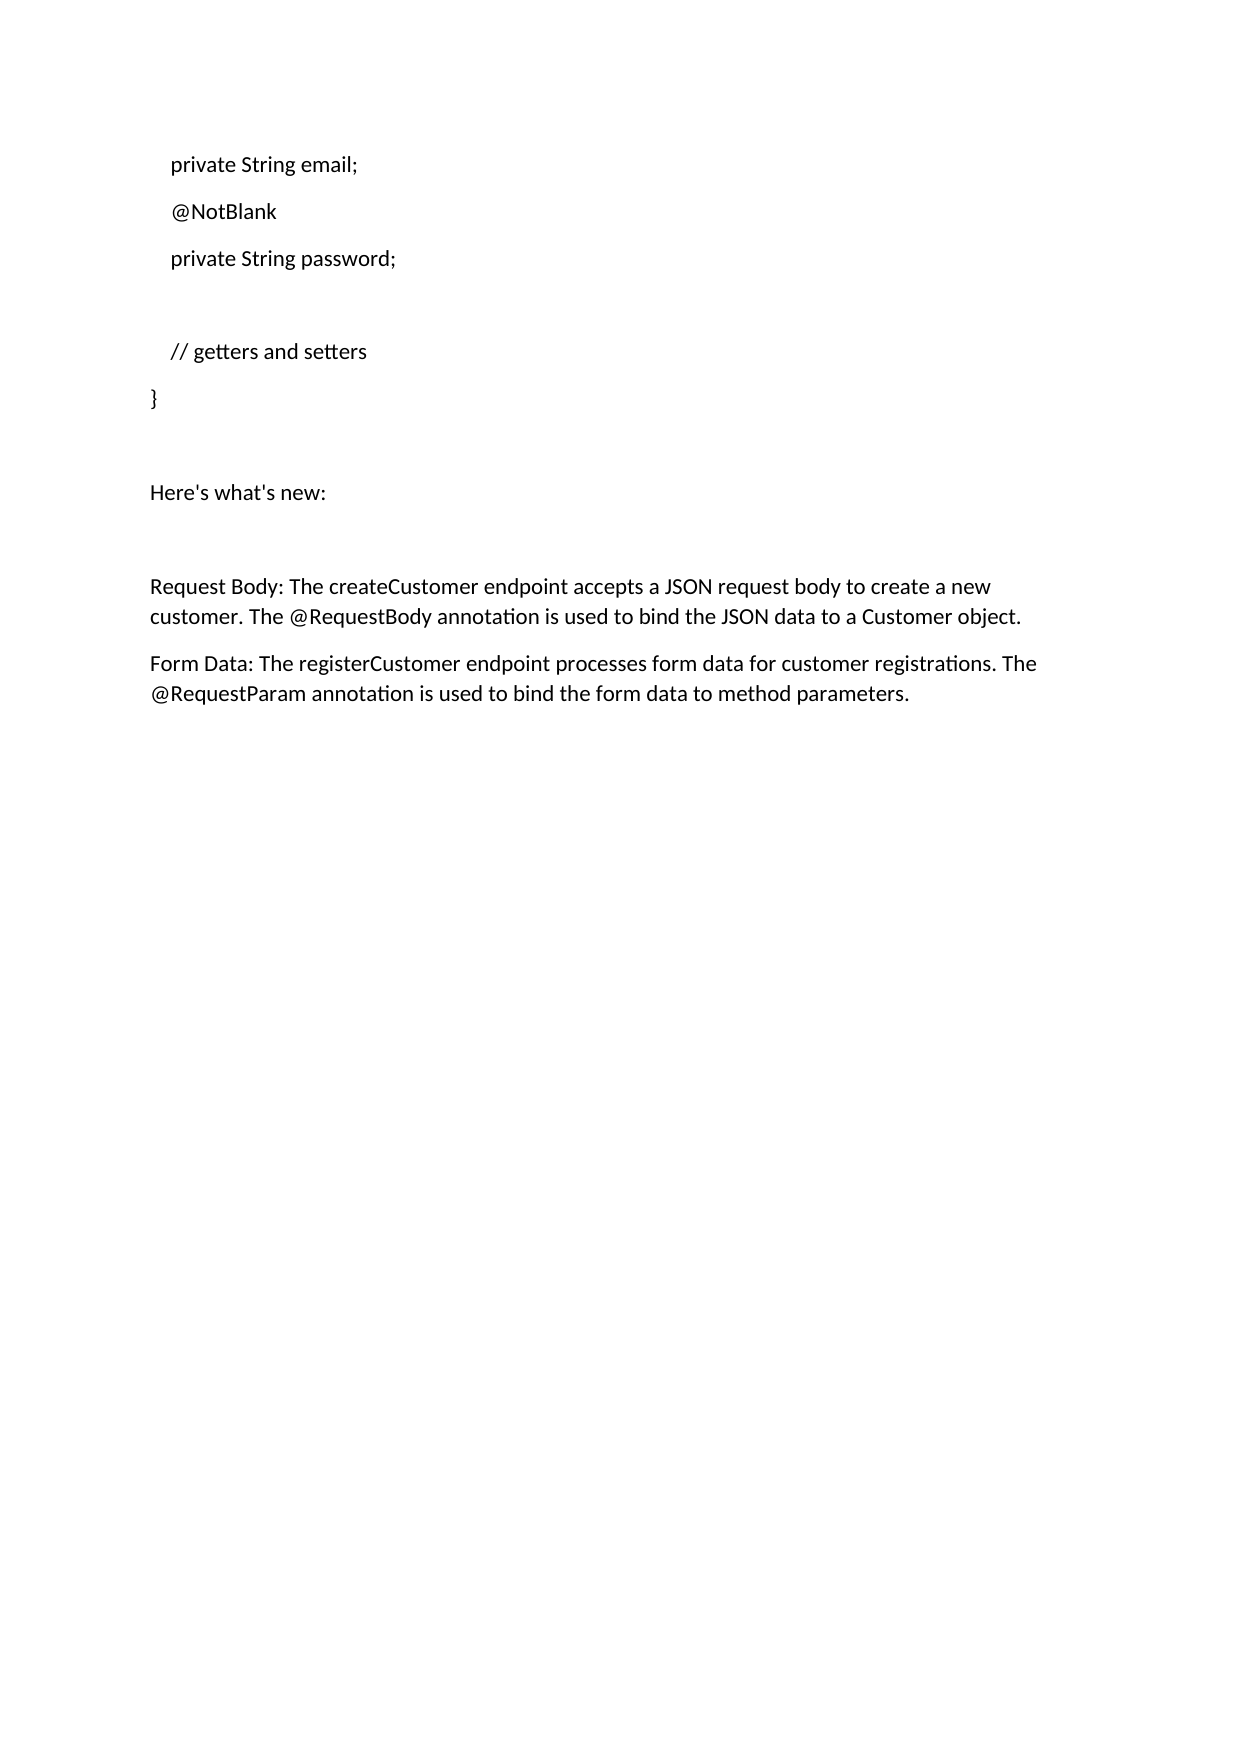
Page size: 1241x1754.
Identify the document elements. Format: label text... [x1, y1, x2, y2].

text private String email; [150, 150, 1090, 178]
text Request Body: The createCustomer endpoint accepts a JSON request body to create a new customer. The @RequestBody annotation is used to bind the JSON data to a Customer object. [150, 572, 1090, 630]
text private String password; [150, 244, 1090, 272]
text @NotBlank [150, 197, 1090, 225]
text } [150, 384, 1090, 412]
text // getters and setters [150, 337, 1090, 366]
text Here's what's new: [150, 478, 1090, 506]
text Form Data: The registerCustomer endpoint processes form data for customer registrations. The @RequestParam annotation is used to bind the form data to method parameters. [150, 649, 1090, 707]
